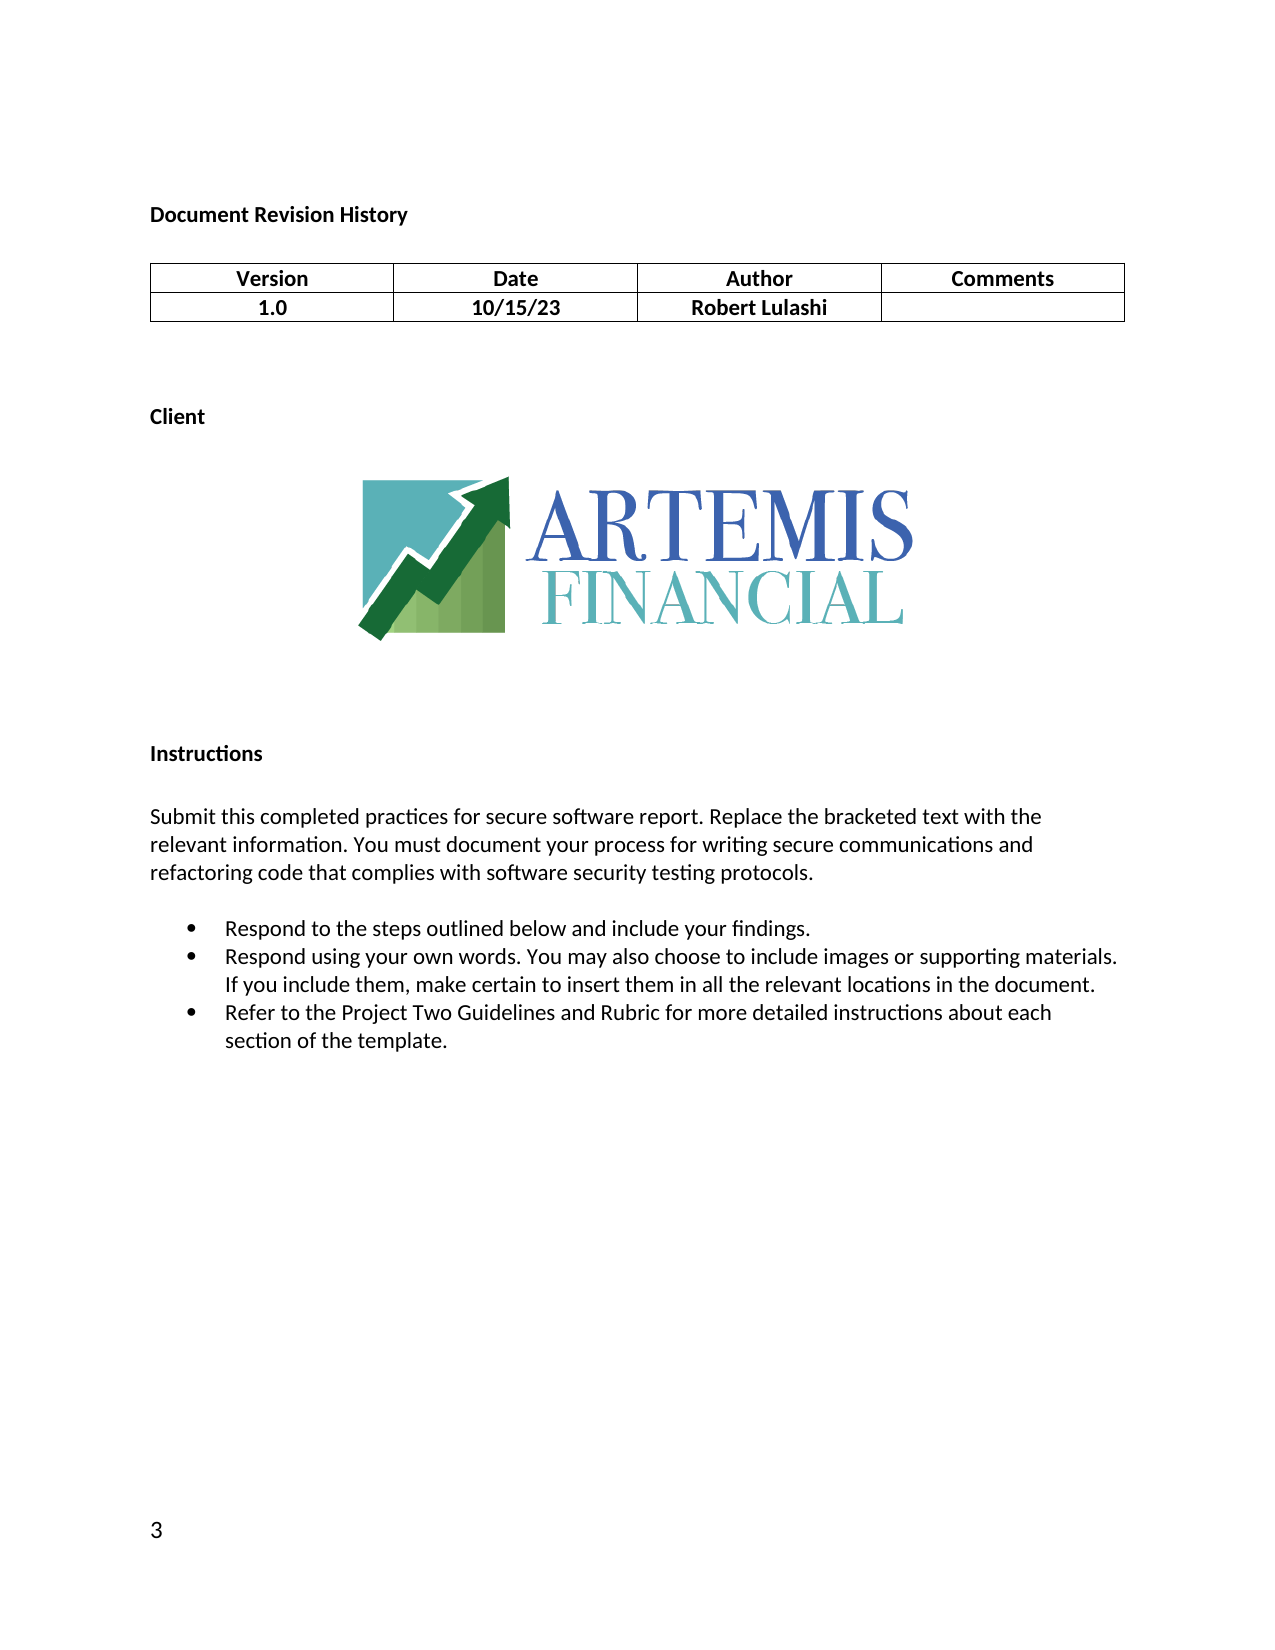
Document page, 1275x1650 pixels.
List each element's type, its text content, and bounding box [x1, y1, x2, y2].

subtitle Document Revision History [150, 200, 1125, 228]
table_header Author [638, 264, 881, 292]
table_header Date [394, 264, 637, 292]
subtitle Client [150, 402, 1125, 430]
text Submit this completed practices for secure software report. Replace the bracketed text with the relevant information. You must document your process for writing secure communications and refactoring code that complies with software security testing protocols. [150, 802, 1125, 886]
table_cell [882, 293, 1124, 321]
table_header Version [151, 264, 393, 292]
list Refer to the Project Two Guidelines and Rubric for more detailed instructions about each section of the template. [187, 998, 1125, 1054]
subtitle Instructions [150, 739, 1125, 767]
table_cell Robert Lulashi [638, 293, 881, 321]
table_header Comments [882, 264, 1124, 292]
table_cell 1.0 [151, 293, 393, 321]
table_cell 10/15/23 [394, 293, 637, 321]
picture [346, 462, 929, 662]
list Respond to the steps outlined below and include your findings. [187, 914, 1125, 942]
list Respond using your own words. You may also choose to include images or supporting materials. If you include them, make certain to insert them in all the relevant locations in the document. [187, 942, 1125, 998]
